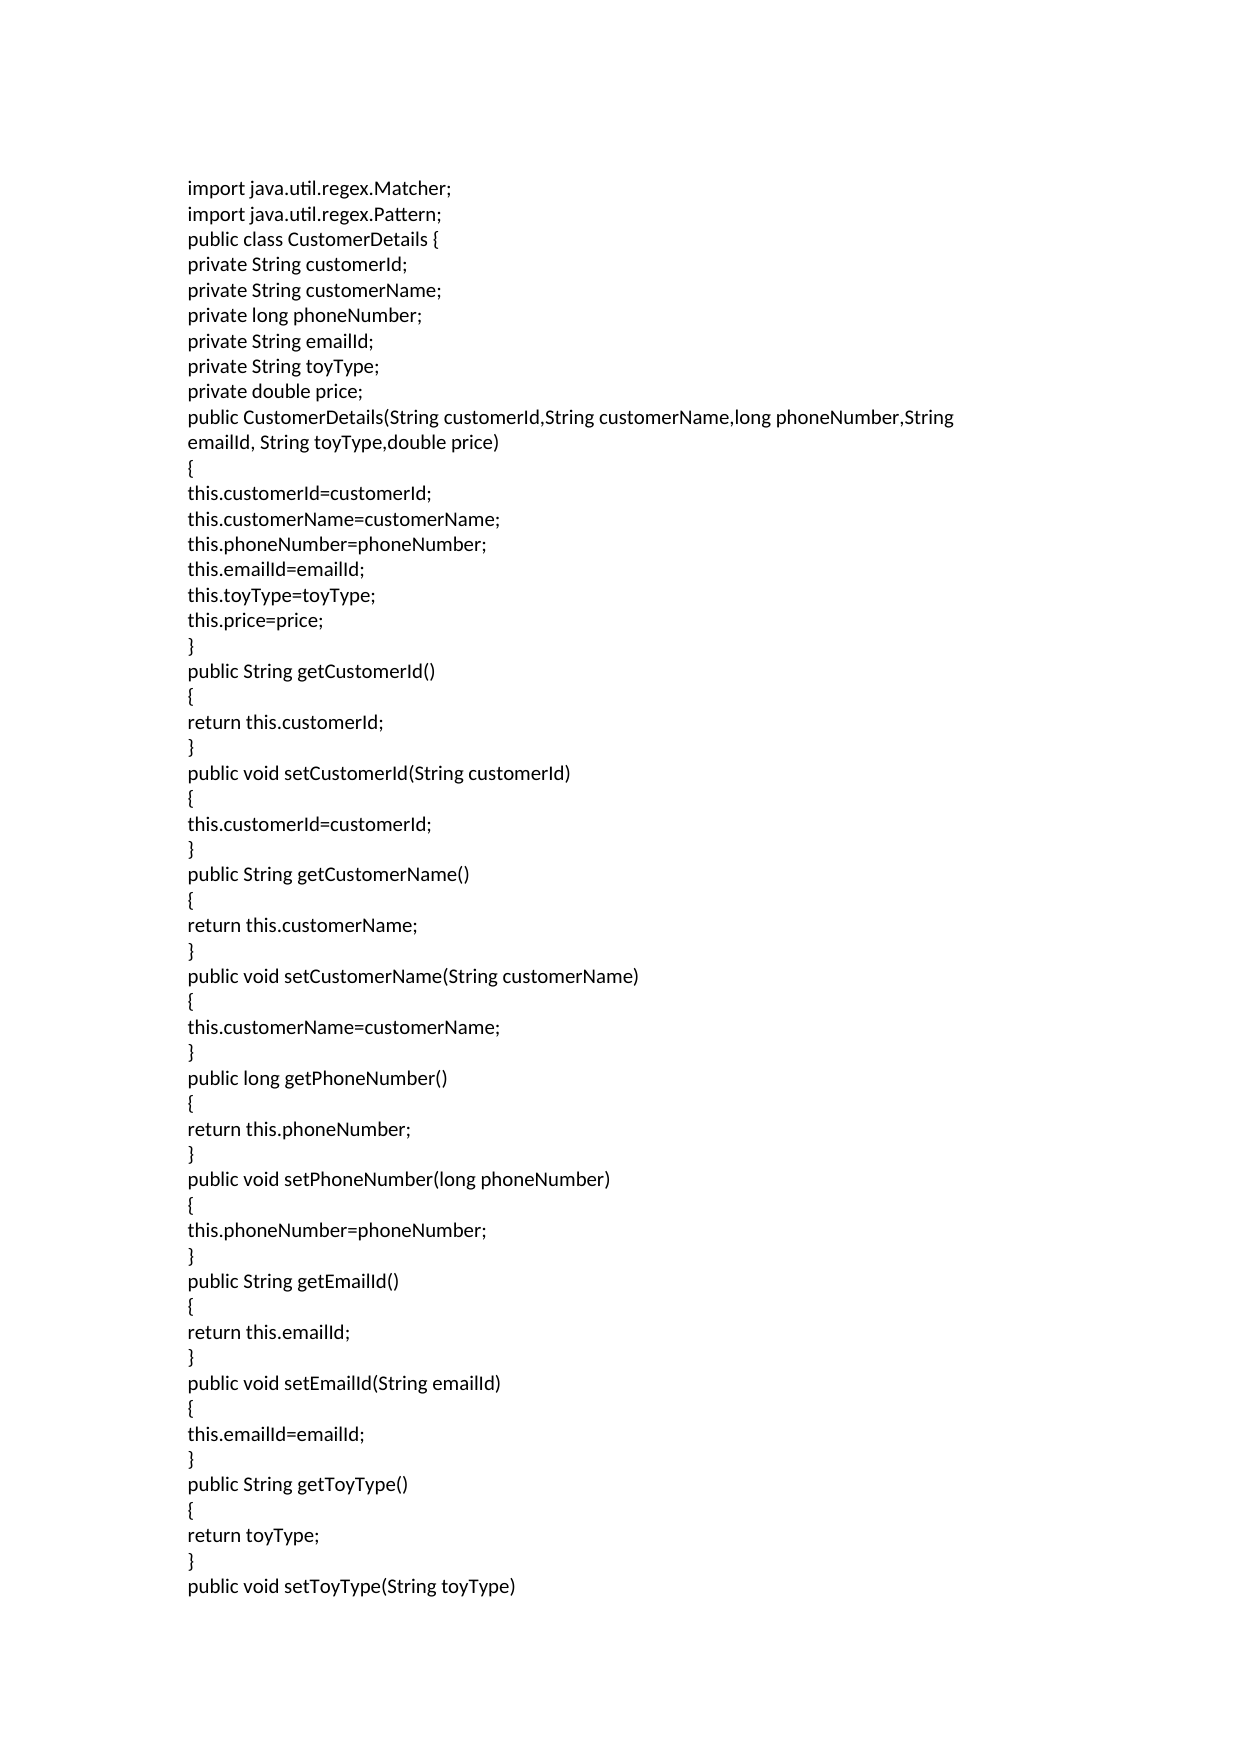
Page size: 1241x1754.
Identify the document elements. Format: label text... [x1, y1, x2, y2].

text this.customerName=customerName; [187, 506, 1053, 531]
text this.phoneNumber=phoneNumber; [187, 531, 1053, 557]
text { [187, 989, 1053, 1014]
text public void setCustomerId(String customerId) [187, 760, 1053, 785]
text { [187, 684, 1053, 709]
text } [187, 1548, 1053, 1573]
text return this.phoneNumber; [187, 1116, 1053, 1141]
text import java.util.regex.Matcher; [187, 175, 1053, 201]
text public void setToyType(String toyType) [187, 1573, 1053, 1599]
text { [187, 1395, 1053, 1421]
text return this.customerName; [187, 912, 1053, 938]
text { [187, 1090, 1053, 1116]
text return this.emailId; [187, 1319, 1053, 1344]
text } [187, 633, 1053, 658]
text { [187, 1497, 1053, 1522]
text public String getCustomerName() [187, 862, 1053, 887]
text this.customerId=customerId; [187, 480, 1053, 506]
text this.customerId=customerId; [187, 811, 1053, 836]
text this.phoneNumber=phoneNumber; [187, 1217, 1053, 1243]
text } [187, 938, 1053, 963]
text public CustomerDetails(String customerId,String customerName,long phoneNumber,String [187, 404, 1053, 429]
text private long phoneNumber; [187, 302, 1053, 328]
text public long getPhoneNumber() [187, 1065, 1053, 1090]
text this.price=price; [187, 607, 1053, 633]
text } [187, 836, 1053, 862]
text { [187, 1294, 1053, 1319]
text emailId, String toyType,double price) [187, 429, 1053, 455]
text { [187, 455, 1053, 480]
text private String customerName; [187, 277, 1053, 302]
text public void setCustomerName(String customerName) [187, 963, 1053, 989]
text { [187, 785, 1053, 811]
text private String emailId; [187, 328, 1053, 353]
text public String getEmailId() [187, 1268, 1053, 1294]
text } [187, 734, 1053, 760]
text return this.customerId; [187, 709, 1053, 734]
text } [187, 1446, 1053, 1472]
text this.customerName=customerName; [187, 1014, 1053, 1039]
text public String getToyType() [187, 1472, 1053, 1497]
text this.emailId=emailId; [187, 557, 1053, 582]
text } [187, 1141, 1053, 1167]
text } [187, 1344, 1053, 1370]
text this.toyType=toyType; [187, 582, 1053, 607]
text } [187, 1039, 1053, 1065]
text public String getCustomerId() [187, 658, 1053, 684]
text } [187, 1243, 1053, 1268]
text public class CustomerDetails { [187, 226, 1053, 252]
text private String toyType; [187, 353, 1053, 379]
text import java.util.regex.Pattern; [187, 201, 1053, 226]
text { [187, 1192, 1053, 1217]
text public void setEmailId(String emailId) [187, 1370, 1053, 1395]
text public void setPhoneNumber(long phoneNumber) [187, 1167, 1053, 1192]
text this.emailId=emailId; [187, 1421, 1053, 1446]
text { [187, 887, 1053, 912]
text private double price; [187, 379, 1053, 404]
text private String customerId; [187, 252, 1053, 277]
text return toyType; [187, 1522, 1053, 1548]
